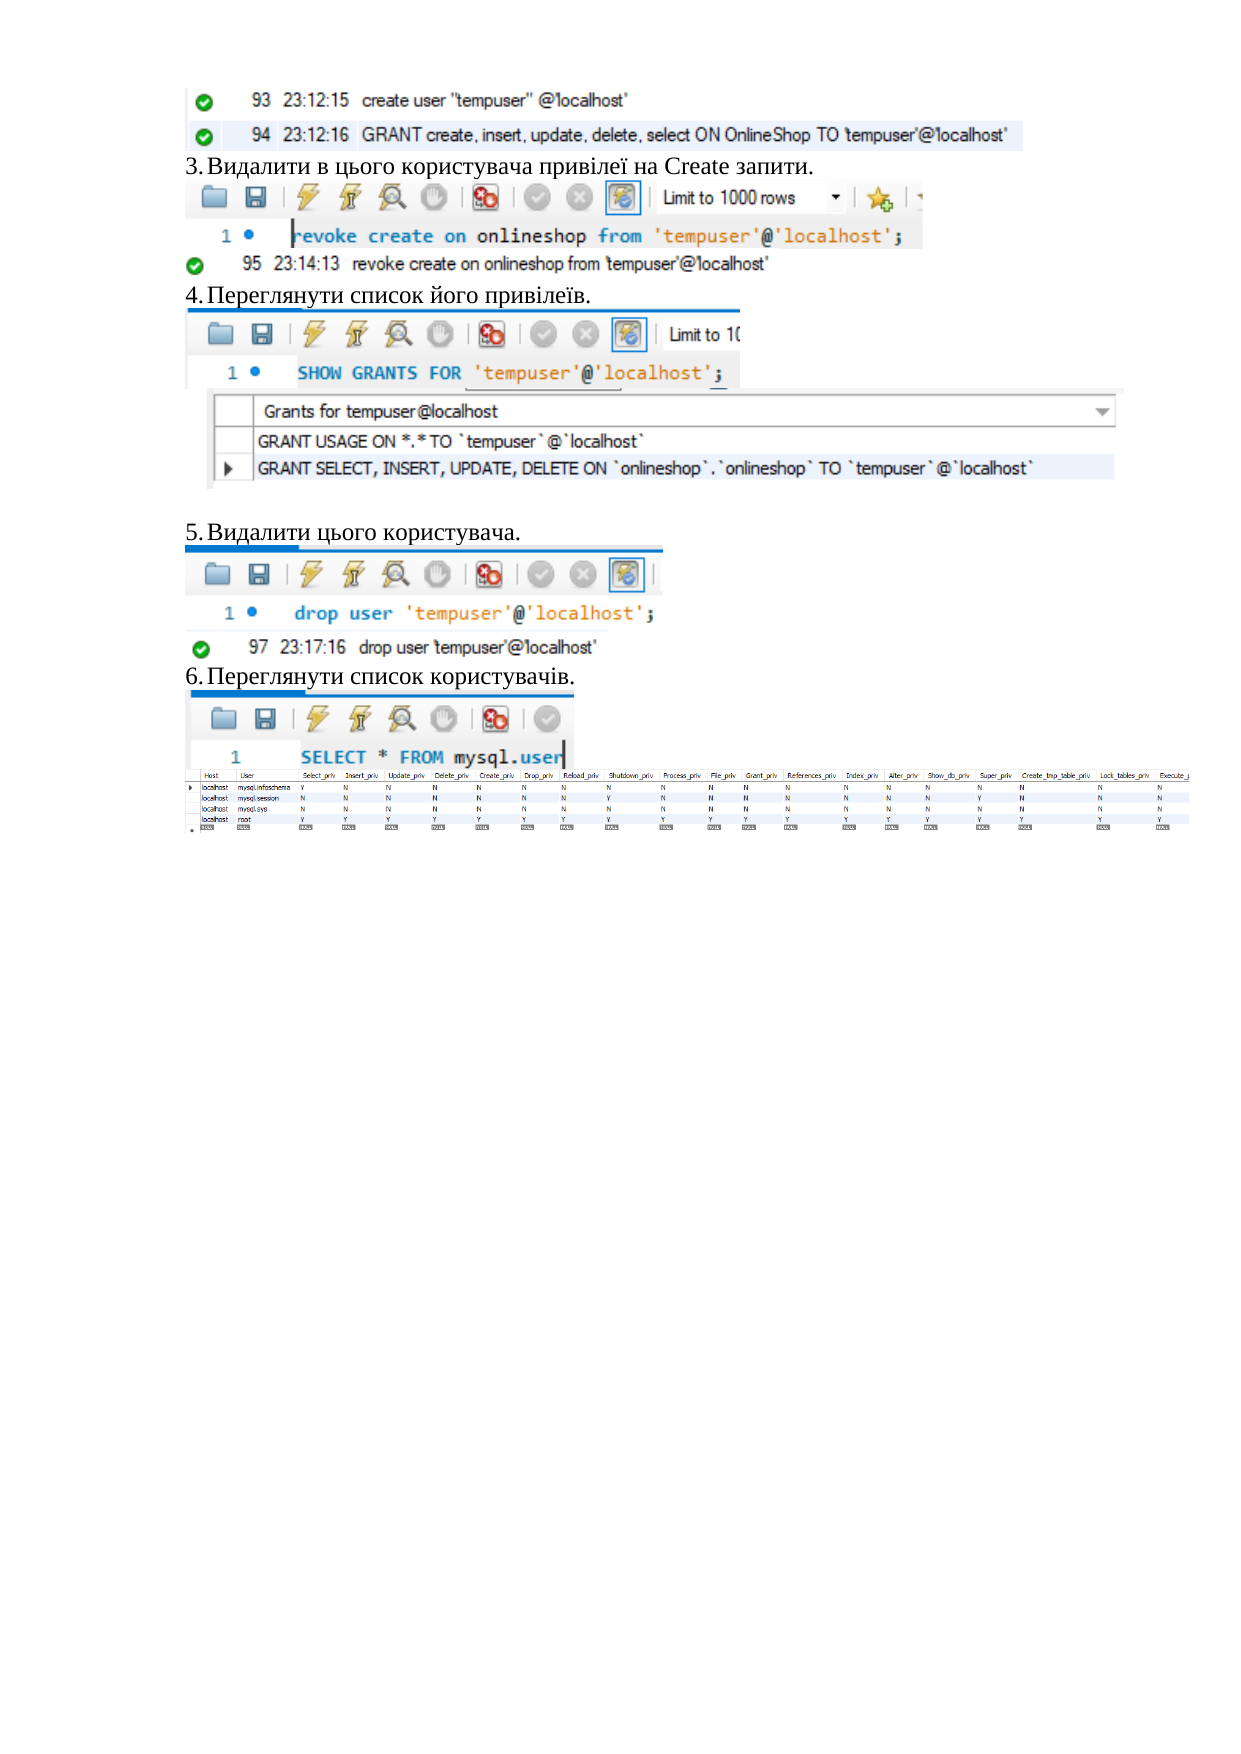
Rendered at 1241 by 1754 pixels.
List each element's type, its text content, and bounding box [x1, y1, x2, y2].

picture [185, 308, 1124, 489]
picture [185, 545, 664, 662]
list Переглянути список його привілеїв. [148, 280, 1152, 308]
list Переглянути список користувачів. [148, 661, 1152, 690]
list Видалити в цього користувача привілеї на Сreate запити. [148, 151, 1152, 180]
list Видалити цього користувача. [148, 517, 1152, 546]
picture [185, 179, 923, 280]
picture [185, 88, 1023, 151]
picture [185, 690, 1190, 833]
